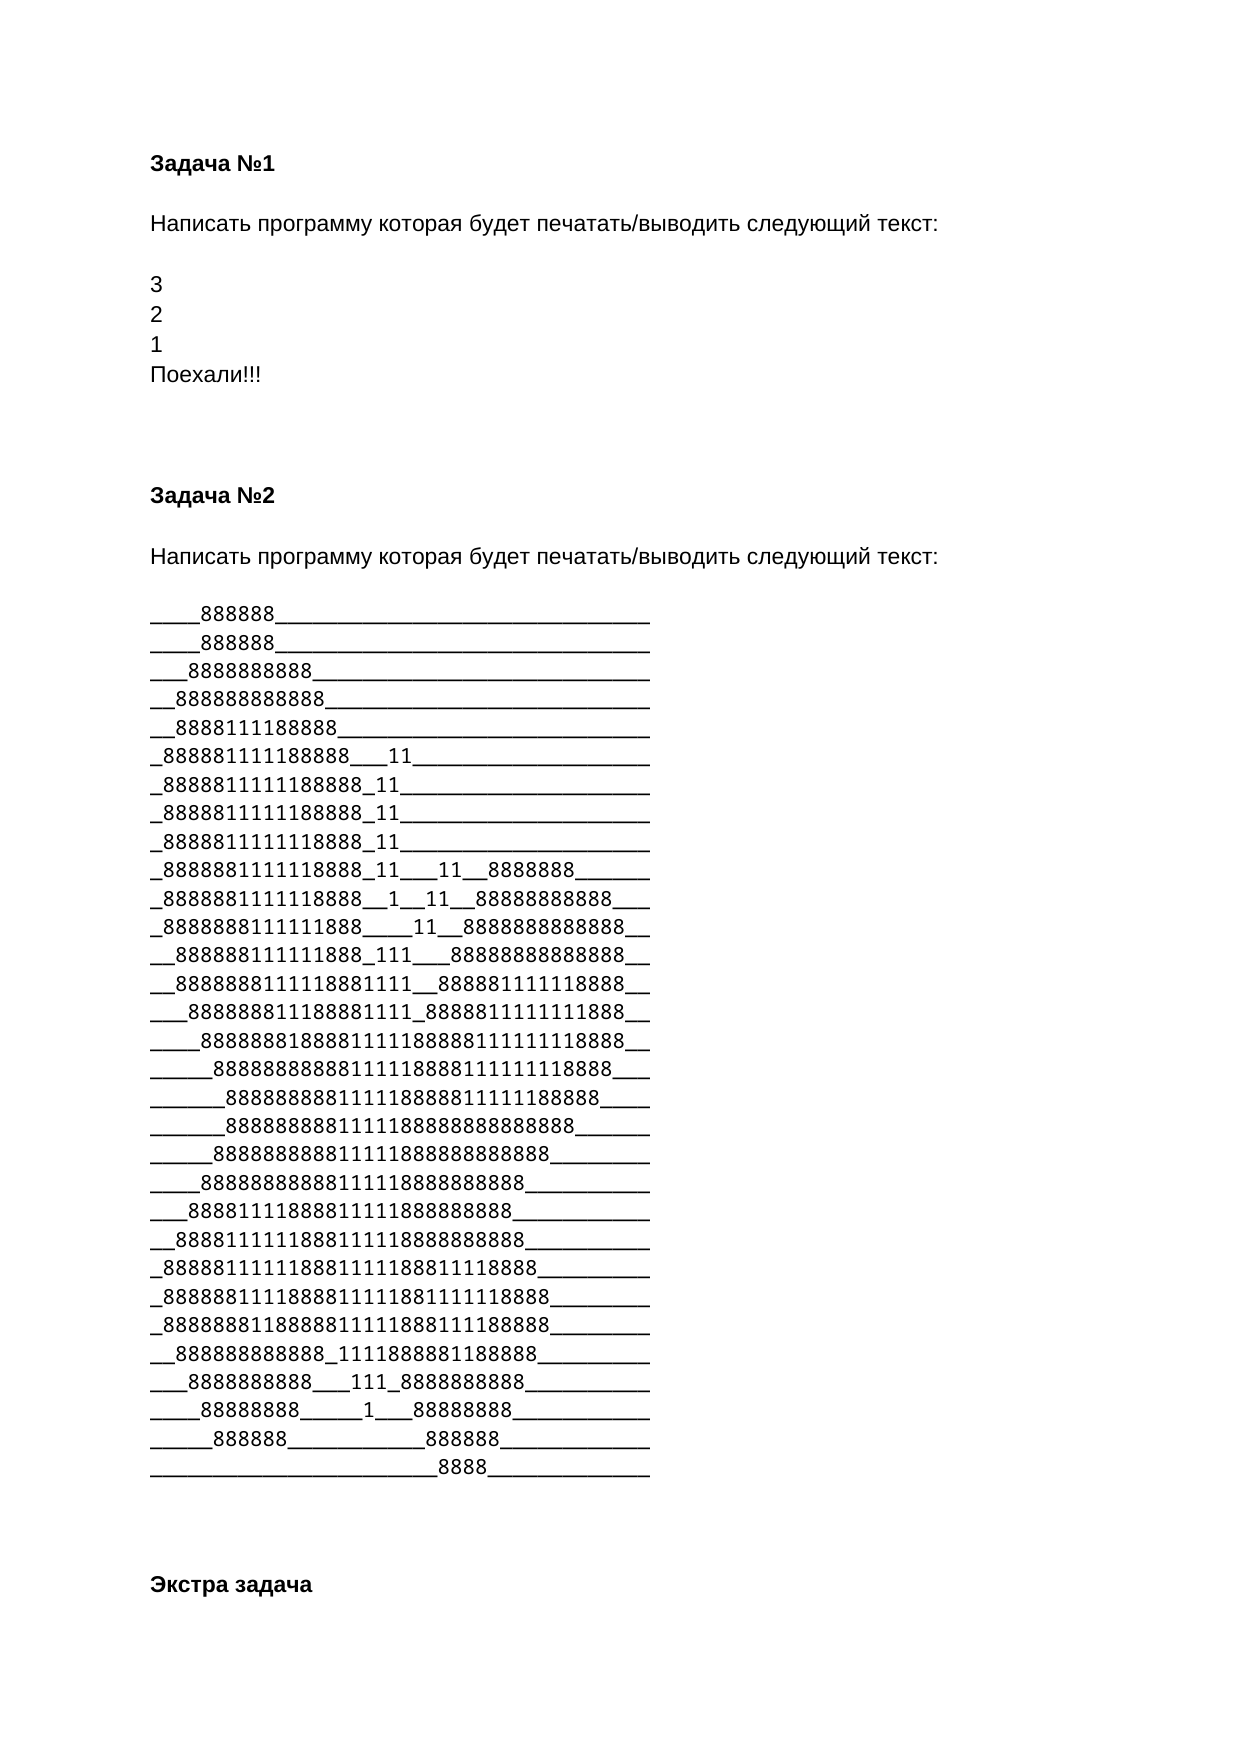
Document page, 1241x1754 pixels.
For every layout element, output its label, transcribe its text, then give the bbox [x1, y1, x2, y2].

text _8888811111118888_11____________________ [150, 827, 1090, 855]
text _8888881111118888__1__11__88888888888___ [150, 884, 1090, 912]
text ____888888______________________________ [150, 628, 1090, 656]
text _8888811111188888_11____________________ [150, 770, 1090, 798]
text _______________________8888_____________ [150, 1452, 1090, 1481]
text 1 [150, 331, 1090, 358]
text 2 [150, 301, 1090, 327]
text ____8888888188881111188888111111118888__ [150, 1026, 1090, 1054]
text _888881111188888___11___________________ [150, 741, 1090, 770]
text _8888888111111888____11__8888888888888__ [150, 912, 1090, 941]
text _____88888888888111118888111111118888___ [150, 1054, 1090, 1083]
text ____888888______________________________ [150, 599, 1090, 628]
text _____888888___________888888____________ [150, 1424, 1090, 1452]
text _____888888888811111888888888888________ [150, 1139, 1090, 1168]
text Экстра задача [150, 1571, 1090, 1598]
text ___8888888888___111_8888888888__________ [150, 1367, 1090, 1396]
text __8888111111888111118888888888__________ [150, 1225, 1090, 1253]
text ___8888888888___________________________ [150, 656, 1090, 684]
text Задача №1 [150, 150, 1090, 176]
text __888888888888_1111888881188888_________ [150, 1339, 1090, 1367]
text ___888888811188881111_8888811111111888__ [150, 997, 1090, 1026]
text __8888888111118881111__888881111118888__ [150, 969, 1090, 997]
text _8888881111888811111881111118888________ [150, 1282, 1090, 1310]
text _888881111118881111188811118888_________ [150, 1253, 1090, 1282]
text ____88888888_____1___88888888___________ [150, 1396, 1090, 1424]
text __8888111188888_________________________ [150, 713, 1090, 741]
text _8888811111188888_11____________________ [150, 798, 1090, 827]
text Задача №2 [150, 482, 1090, 509]
text _8888881111118888_11___11__8888888______ [150, 855, 1090, 884]
text Написать программу которая будет печатать/выводить следующий текст: [150, 210, 1090, 237]
text ______8888888881111188888888888888______ [150, 1111, 1090, 1139]
text _8888888118888811111888111188888________ [150, 1310, 1090, 1339]
text Поехали!!! [150, 361, 1090, 388]
text ___88881111888811111888888888___________ [150, 1196, 1090, 1225]
text __888888111111888_111___88888888888888__ [150, 941, 1090, 969]
text __888888888888__________________________ [150, 684, 1090, 713]
text ____88888888888111118888888888__________ [150, 1168, 1090, 1196]
text ______888888888111118888811111188888____ [150, 1083, 1090, 1111]
text 3 [150, 271, 1090, 297]
text Написать программу которая будет печатать/выводить следующий текст: [150, 543, 1090, 569]
